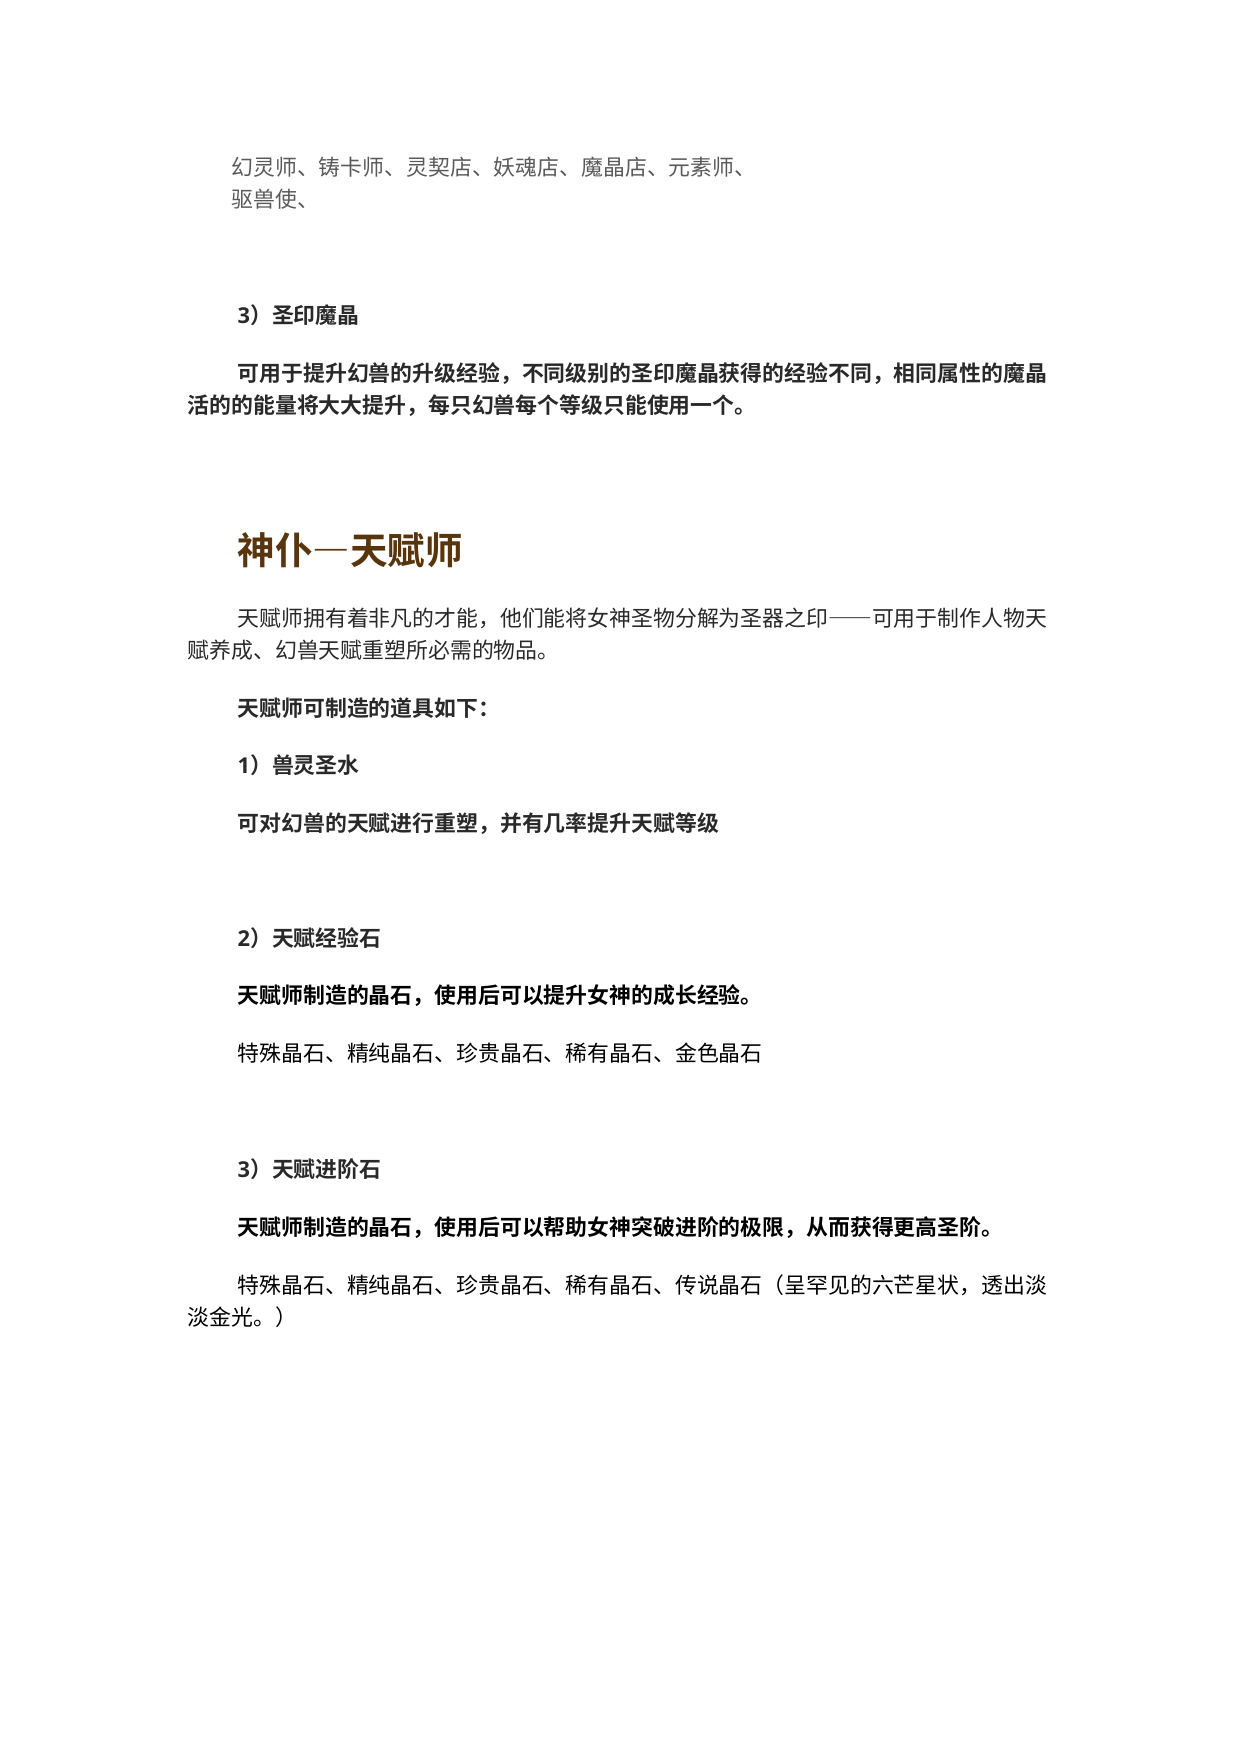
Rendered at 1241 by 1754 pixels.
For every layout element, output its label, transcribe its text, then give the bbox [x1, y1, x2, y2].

text 天赋师制造的晶石，使用后可以提升女神的成长经验。 [187, 978, 1053, 1010]
text 3）天赋进阶石 [187, 1152, 1053, 1184]
text 天赋师可制造的道具如下： [187, 690, 1053, 723]
text 2）天赋经验石 [187, 920, 1053, 953]
text 特殊晶石、精纯晶石、珍贵晶石、稀有晶石、金色晶石 [187, 1035, 1053, 1068]
text 神仆—天赋师 [187, 521, 1053, 575]
text 幻灵师、铸卡师、灵契店、妖魂店、魔晶店、元素师、 [187, 150, 1053, 182]
text 天赋师制造的晶石，使用后可以帮助女神突破进阶的极限，从而获得更高圣阶。 [187, 1209, 1053, 1242]
text 3）圣印魔晶 [187, 297, 1053, 330]
text 驱兽使、 [187, 182, 1053, 213]
text 天赋师拥有着非凡的才能，他们能将女神圣物分解为圣器之印——可用于制作人物天赋养成、幻兽天赋重塑所必需的物品。 [187, 600, 1053, 665]
text 特殊晶石、精纯晶石、珍贵晶石、稀有晶石、传说晶石（呈罕见的六芒星状，透出淡淡金光。） [187, 1267, 1053, 1332]
text 可用于提升幻兽的升级经验，不同级别的圣印魔晶获得的经验不同，相同属性的魔晶活的的能量将大大提升，每只幻兽每个等级只能使用一个。 [187, 355, 1053, 420]
text 1）兽灵圣水 [187, 748, 1053, 780]
text 可对幻兽的天赋进行重塑，并有几率提升天赋等级 [187, 805, 1053, 838]
